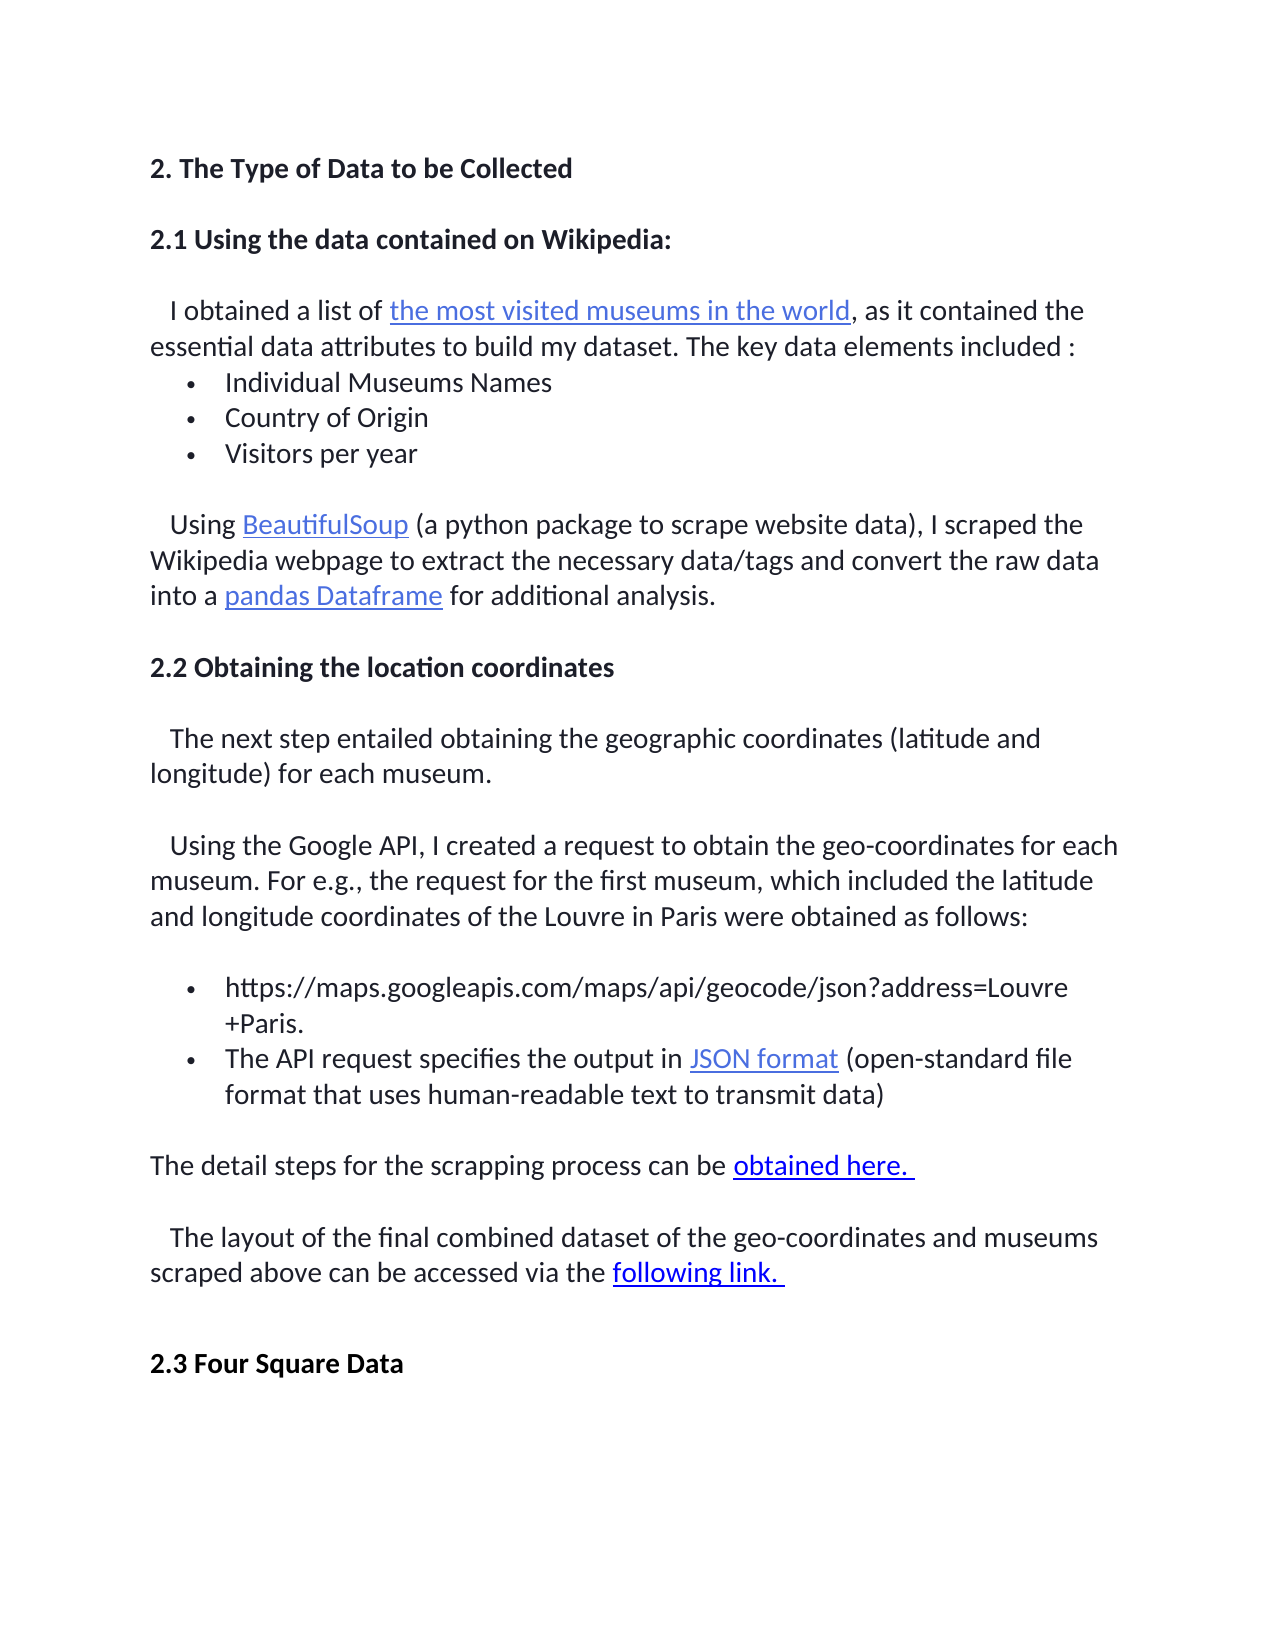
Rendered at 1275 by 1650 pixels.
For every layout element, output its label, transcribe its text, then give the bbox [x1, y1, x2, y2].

text The next step entailed obtaining the geographic coordinates (latitude and longitude) for each museum. [150, 720, 1125, 791]
text 2. The Type of Data to be Collected [150, 150, 1125, 186]
text I obtained a list of the most visited museums in the world, as it contained the essential data attributes to build my dataset. The key data elements included : [150, 292, 1125, 364]
list Visitors per year [187, 435, 1125, 471]
text 2.3 Four Square Data [150, 1345, 1125, 1381]
list The API request specifies the output in JSON format (open-standard file format that uses human-readable text to transmit data) [187, 1041, 1125, 1112]
text The detail steps for the scrapping process can be obtained here. [150, 1147, 1125, 1183]
text The layout of the final combined dataset of the geo-coordinates and museums scraped above can be accessed via the following link. [150, 1219, 1125, 1290]
text Using the Google API, I created a request to obtain the geo-coordinates for each museum. For e.g., the request for the first museum, which included the latitude and longitude coordinates of the Louvre in Paris were obtained as follows: [150, 827, 1125, 934]
text 2.2 Obtaining the location coordinates [150, 649, 1125, 684]
list Individual Museums Names [187, 364, 1125, 399]
list Country of Origin [187, 399, 1125, 435]
list https://maps.googleapis.com/maps/api/geocode/json?address=Louvre +Paris. [187, 969, 1125, 1041]
text Using BeautifulSoup (a python package to scrape website data), I scraped the Wikipedia webpage to extract the necessary data/tags and convert the raw data into a pandas Dataframe for additional analysis. [150, 506, 1125, 613]
text 2.1 Using the data contained on Wikipedia: [150, 221, 1125, 257]
